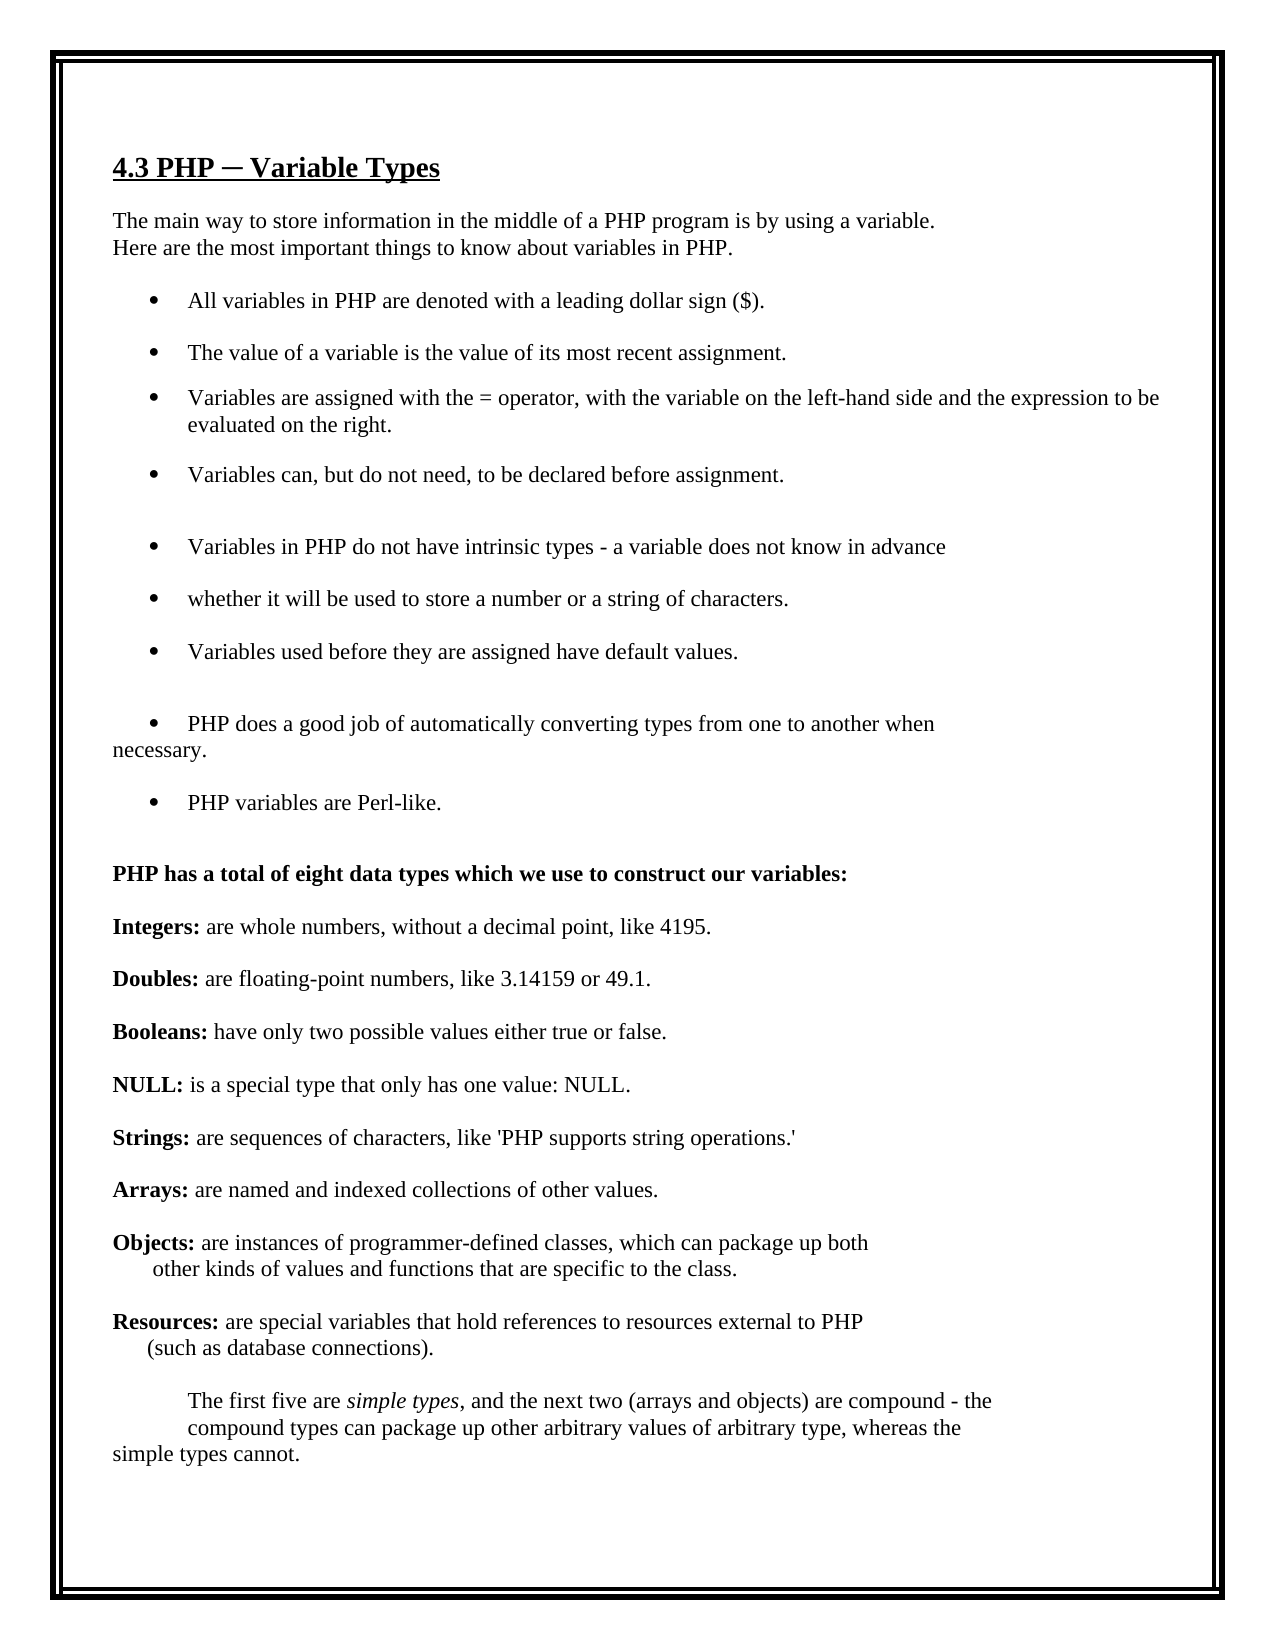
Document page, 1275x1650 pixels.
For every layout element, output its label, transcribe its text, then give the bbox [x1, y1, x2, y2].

list PHP variables are Perl-like. [150, 789, 1162, 815]
list Variables are assigned with the = operator, with the variable on the left-hand side and the expression to be evaluated on the right. [150, 384, 1162, 437]
text Strings: are sequences of characters, like 'PHP supports string operations.' [112, 1124, 1162, 1150]
text Resources: are special variables that hold references to resources external to PHP [112, 1308, 1162, 1334]
text Objects: are instances of programmer-defined classes, which can package up both [112, 1229, 1162, 1255]
list The value of a variable is the value of its most recent assignment. [150, 339, 1162, 366]
text other kinds of values and functions that are specific to the class. [112, 1255, 1162, 1282]
text necessary. [112, 736, 1162, 762]
text Here are the most important things to know about variables in PHP. [112, 234, 1162, 260]
text Booleans: have only two possible values either true or false. [112, 1018, 1162, 1044]
list Variables used before they are assigned have default values. [150, 638, 1162, 664]
list PHP does a good job of automatically converting types from one to another when [150, 709, 1162, 736]
text simple types cannot. [112, 1440, 1162, 1466]
list whether it will be used to store a number or a string of characters. [150, 585, 1162, 612]
text Arrays: are named and indexed collections of other values. [112, 1176, 1162, 1203]
text (such as database connections). [112, 1334, 1162, 1361]
text The first five are simple types, and the next two (arrays and objects) are compound - the [187, 1387, 1162, 1413]
list Variables in PHP do not have intrinsic types - a variable does not know in advance [150, 533, 1162, 559]
list All variables in PHP are denoted with a leading dollar sign ($). [150, 287, 1162, 313]
text NULL: is a special type that only has one value: NULL. [112, 1071, 1162, 1097]
text compound types can package up other arbitrary values of arbitrary type, whereas the [187, 1413, 1162, 1440]
text Doubles: are floating-point numbers, like 3.14159 or 49.1. [112, 966, 1162, 992]
text Integers: are whole numbers, without a decimal point, like 4195. [112, 913, 1162, 939]
text PHP has a total of eight data types which we use to construct our variables: [112, 860, 1162, 886]
text The main way to store information in the middle of a PHP program is by using a variable. [112, 208, 1162, 234]
list Variables can, but do not need, to be declared before assignment. [150, 461, 1162, 488]
subtitle 4.3 PHP ─ Variable Types [112, 150, 1162, 183]
